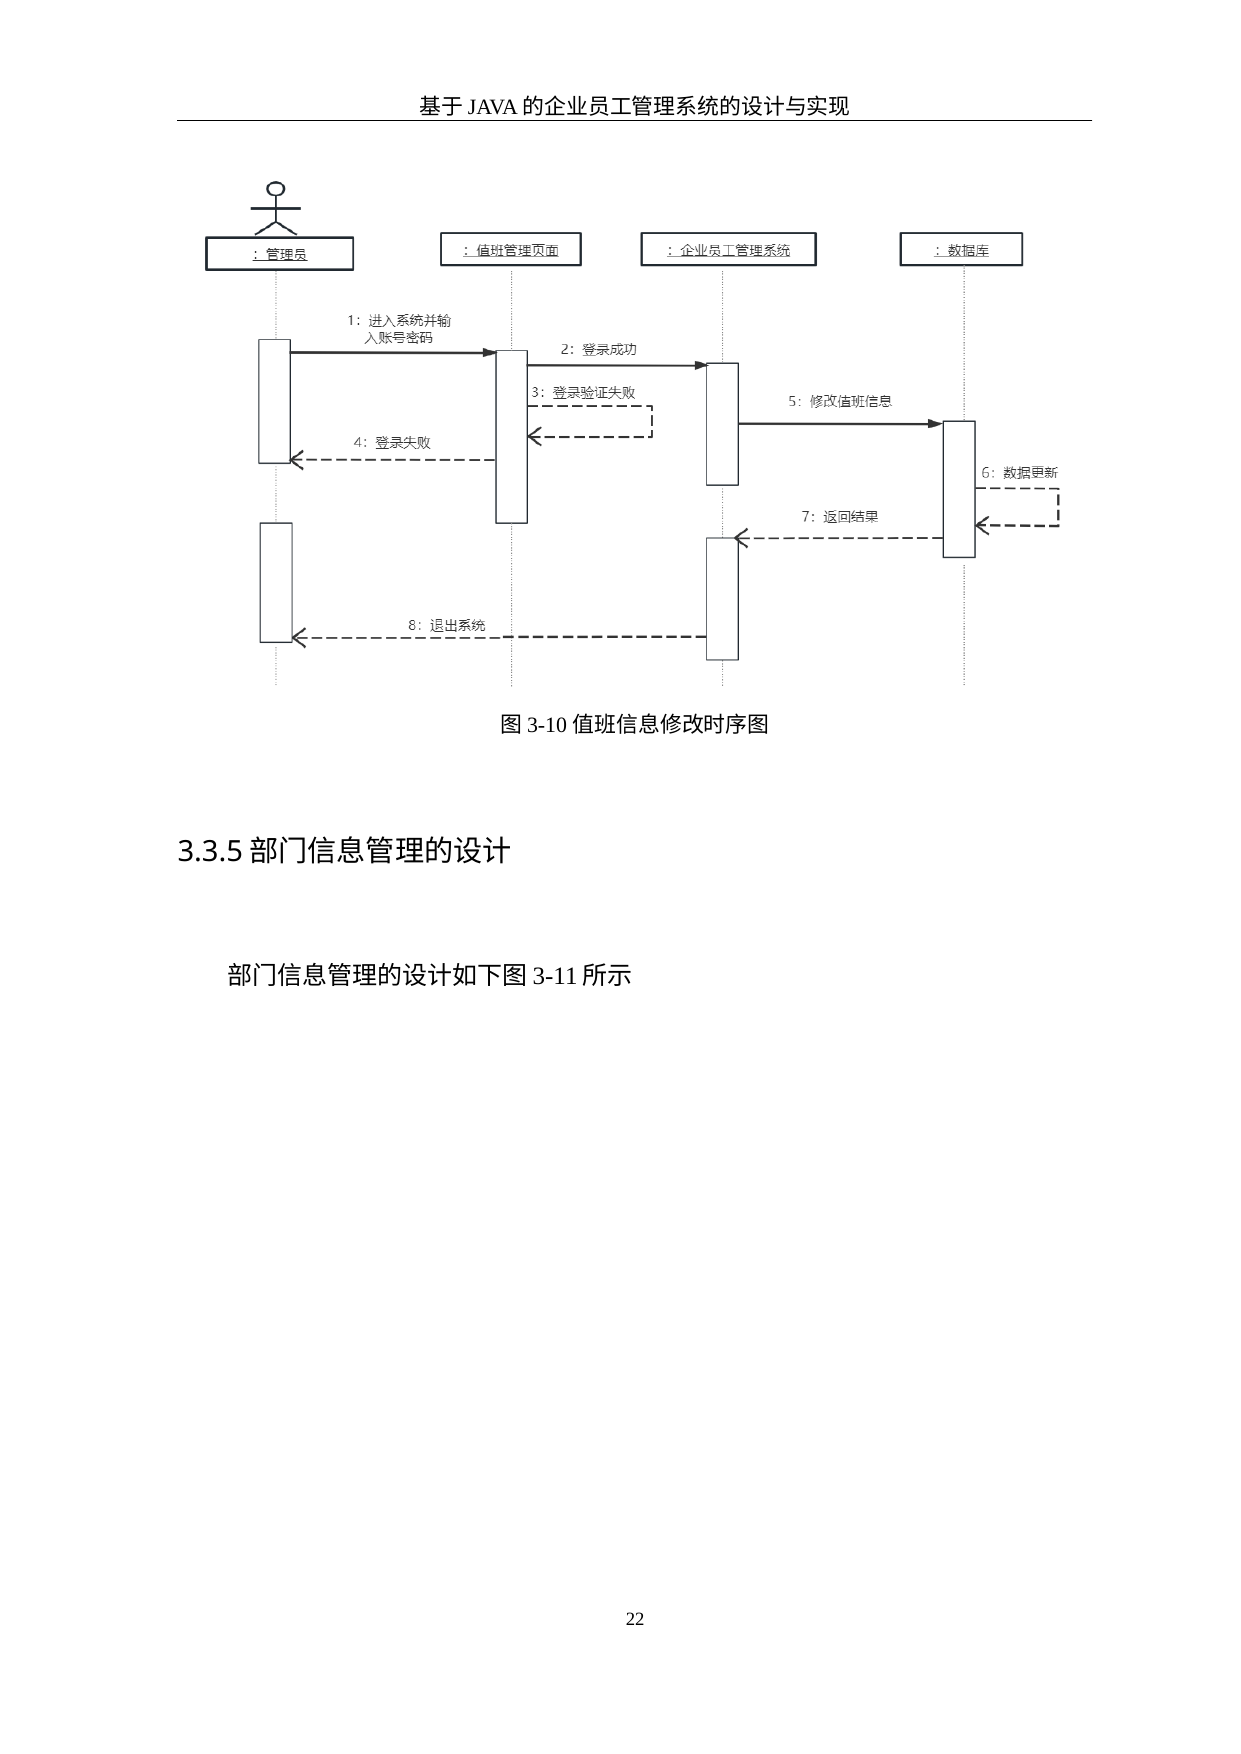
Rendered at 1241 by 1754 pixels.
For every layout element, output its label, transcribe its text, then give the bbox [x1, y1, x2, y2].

subtitle 3.3.5部门信息管理的设计 [177, 816, 1092, 882]
picture [177, 162, 1093, 688]
text 图3-10 值班信息修改时序图 [177, 707, 1092, 740]
text 部门信息管理的设计如下图3-11所示 [177, 941, 1092, 1007]
